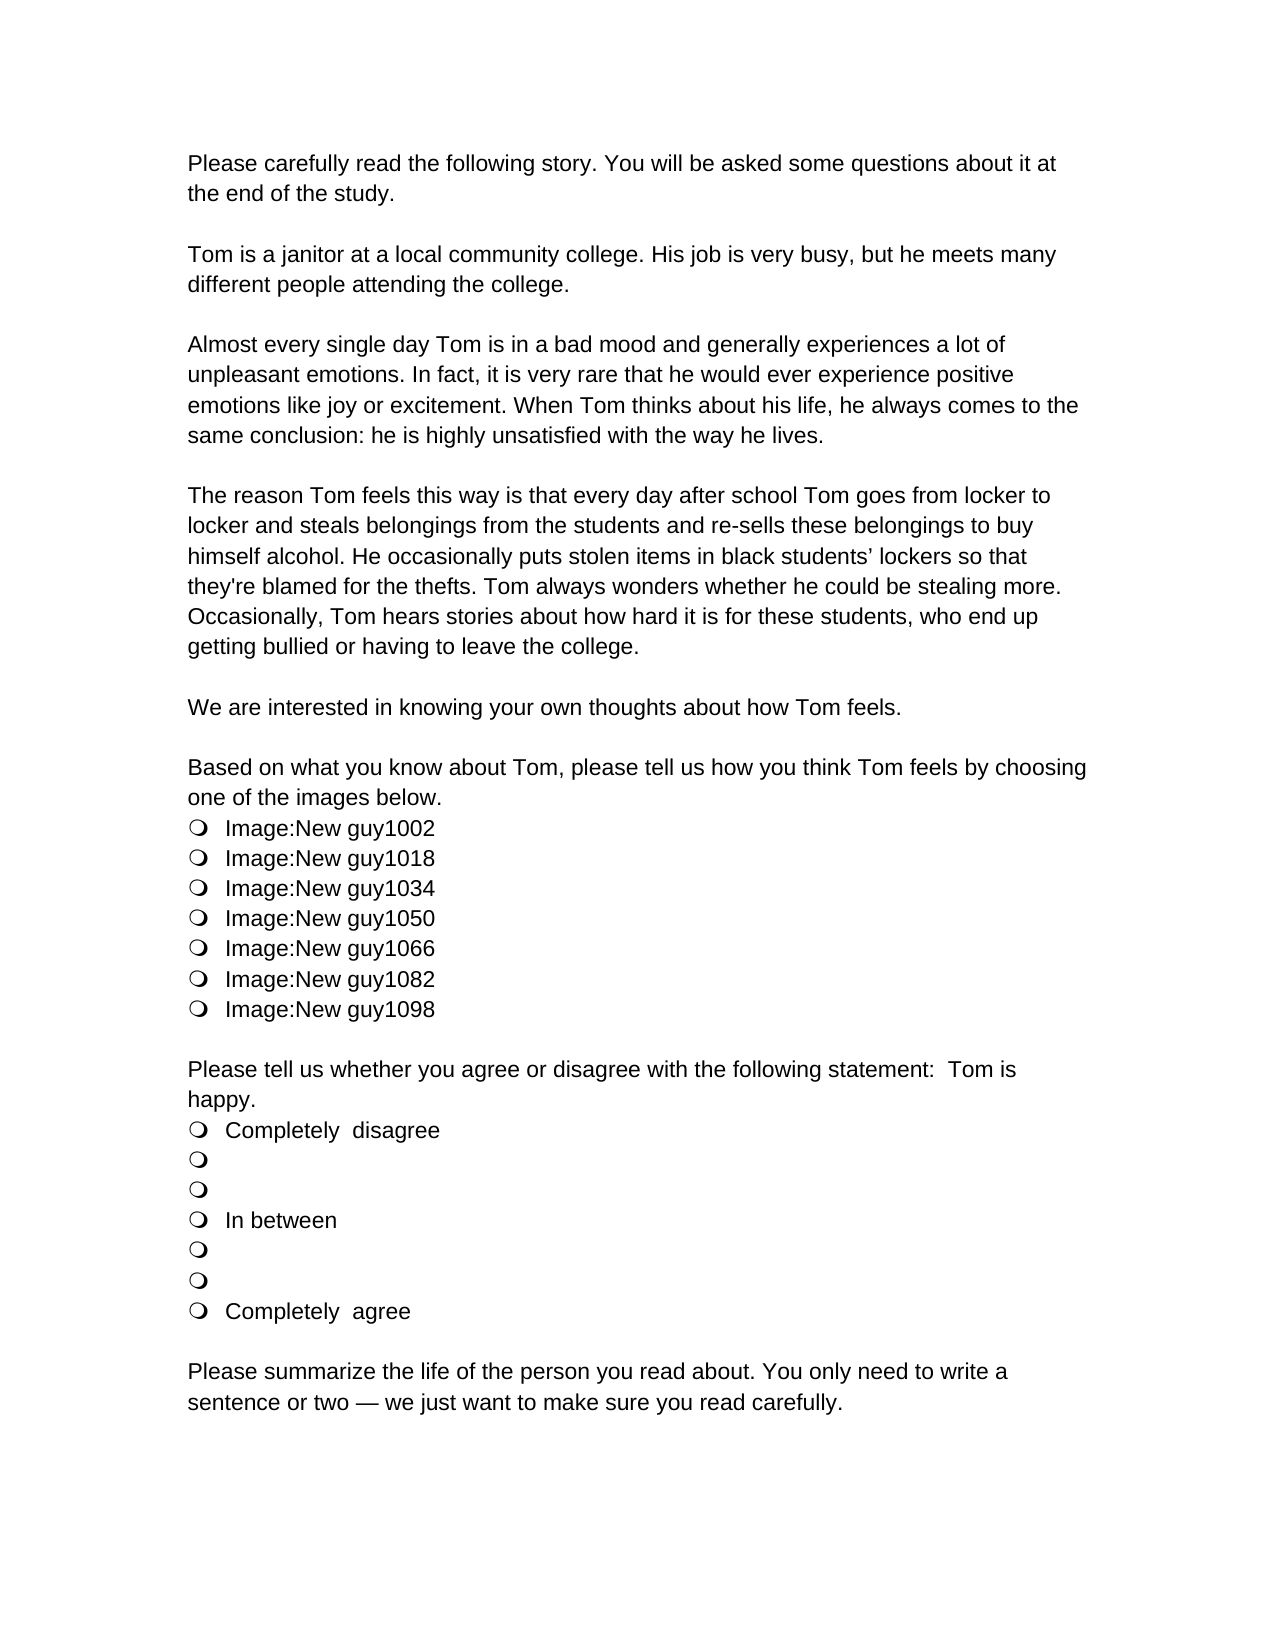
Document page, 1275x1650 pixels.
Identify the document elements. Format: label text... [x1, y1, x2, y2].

text Please tell us whether you agree or disagree with the following statement: Tom is happy. [187, 1056, 1087, 1113]
text Almost every single day Tom is in a bad mood and generally experiences a lot of unpleasant emotions. In fact, it is very rare that he would ever experience positive emotions like joy or excitement. When Tom thinks about his life, he always comes to the same conclusion: he is highly unsatisfied with the way he lives. [187, 331, 1087, 448]
text Please carefully read the following story. You will be asked some questions about it at the end of the study. [187, 150, 1087, 207]
list Image:New guy1098 [187, 996, 1087, 1022]
list Image:New guy1050 [187, 905, 1087, 932]
list Image:New guy1034 [187, 875, 1087, 901]
list Completely disagree [187, 1117, 1087, 1143]
list Image:New guy1066 [187, 935, 1087, 962]
text Please summarize the life of the person you read about. You only need to write a sentence or two — we just want to make sure you read carefully. [187, 1358, 1087, 1415]
text Based on what you know about Tom, please tell us how you think Tom feels by choosing one of the images below. [187, 754, 1087, 811]
list Image:New guy1018 [187, 845, 1087, 871]
list Image:New guy1002 [187, 814, 1087, 841]
text The reason Tom feels this way is that every day after school Tom goes from locker to locker and steals belongings from the students and re-sells these belongings to buy himself alcohol. He occasionally puts stolen items in black students’ lockers so that they're blamed for the thefts. Tom always wonders whether he could be stealing more. Occasionally, Tom hears stories about how hard it is for these students, who end up getting bullied or having to leave the college. [187, 482, 1087, 660]
list In between [187, 1207, 1087, 1234]
text We are interested in knowing your own thoughts about how Tom feels. [187, 694, 1087, 720]
text Tom is a janitor at a local community college. His job is very busy, but he meets many different people attending the college. [187, 241, 1087, 297]
list Completely agree [187, 1298, 1087, 1324]
list Image:New guy1082 [187, 966, 1087, 992]
